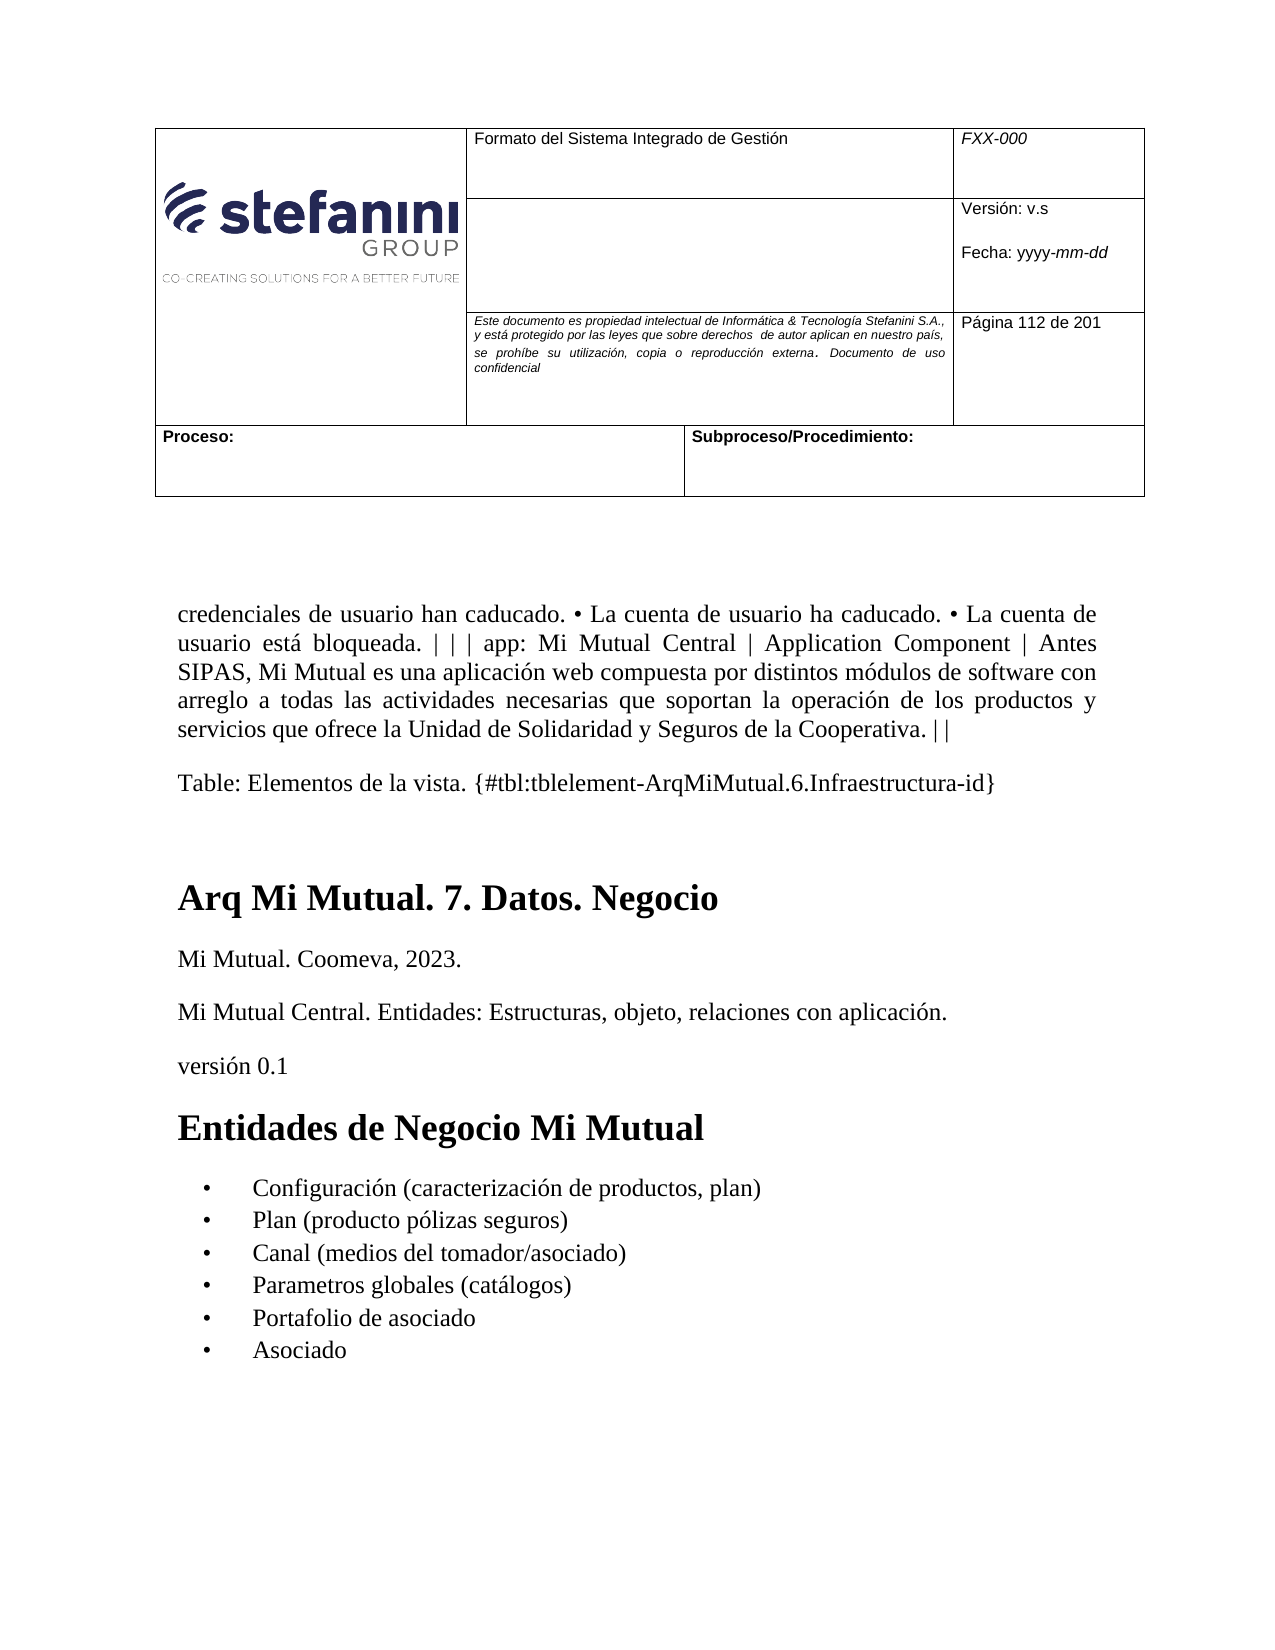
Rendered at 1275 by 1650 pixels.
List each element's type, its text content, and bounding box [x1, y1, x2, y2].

list Parametros globales (catálogos) [202, 1271, 1098, 1299]
list Plan (producto pólizas seguros) [202, 1206, 1098, 1234]
text versión 0.1 [177, 1051, 1098, 1080]
list Configuración (caracterización de productos, plan) [202, 1173, 1098, 1202]
subtitle Entidades de Negocio Mi Mutual [177, 1105, 1098, 1148]
text Mi Mutual Central. Entidades: Estructuras, objeto, relaciones con aplicación. [177, 997, 1098, 1026]
text Table: Elementos de la vista. {#tbl:tblelement-ArqMiMutual.6.Infraestructura-id} [177, 768, 1098, 797]
subtitle Arq Mi Mutual. 7. Datos. Negocio [177, 876, 1098, 919]
text * DB2 AS400: SIPASDB * Sql Server (…) * Oracle (…) | | | Oracle DB: (…) | System Software | Las bases de datos a utilizar son: * DB2 AS400: SIPASDB * Sql Server (…) * Oracle (…) | | | SQL Server: (…) | System Software | Las bases de datos a utilizar son: * DB2 AS400: SIPASDB * SQL Server (…) * Oracle (…) | | | Servicio de Almacenamiento de Datos | Technology Service | | | | Servicio de Red | Technology Service | | | | Servicio de archivos | Technology Service | | | | Spring cloud security | Node | Se implementará Spring Boot Security y Spring Boot Oauth2 las cuales proveen una capa básica de seguridad entre Vista (Angular 2) y Controlador, obligando a que únicamente permita el acceso si se está autenticado si lo requiere, además para realizar el proceso de autenticación se utilizara la aplicación SISPRO (Coomeva) la cual funciona como un servidor de autenticación. La validación de roles se realizará a nivel de peticiones en el api rest según corresponda, siempre y cuando sea necesario, también se tendrán en cuenta otras validaciones como: • Las credenciales que proporcionó no son válidas. • El usuario esta deshabilitado. • Las credenciales de usuario han caducado. • La cuenta de usuario ha caducado. • La cuenta de usuario está bloqueada. | | | app: Mi Mutual Central | Application Component | Antes SIPAS, Mi Mutual es una aplicación web compuesta por distintos módulos de software con arreglo a todas las actividades necesarias que soportan la operación de los productos y servicios que ofrece la Unidad de Solidaridad y Seguros de la Cooperativa. | | [177, 599, 1098, 743]
list Portafolio de asociado [202, 1303, 1098, 1332]
list Asociado [202, 1336, 1098, 1364]
text Mi Mutual. Coomeva, 2023. [177, 944, 1098, 972]
picture [162, 182, 460, 286]
list Canal (medios del tomador/asociado) [202, 1238, 1098, 1267]
